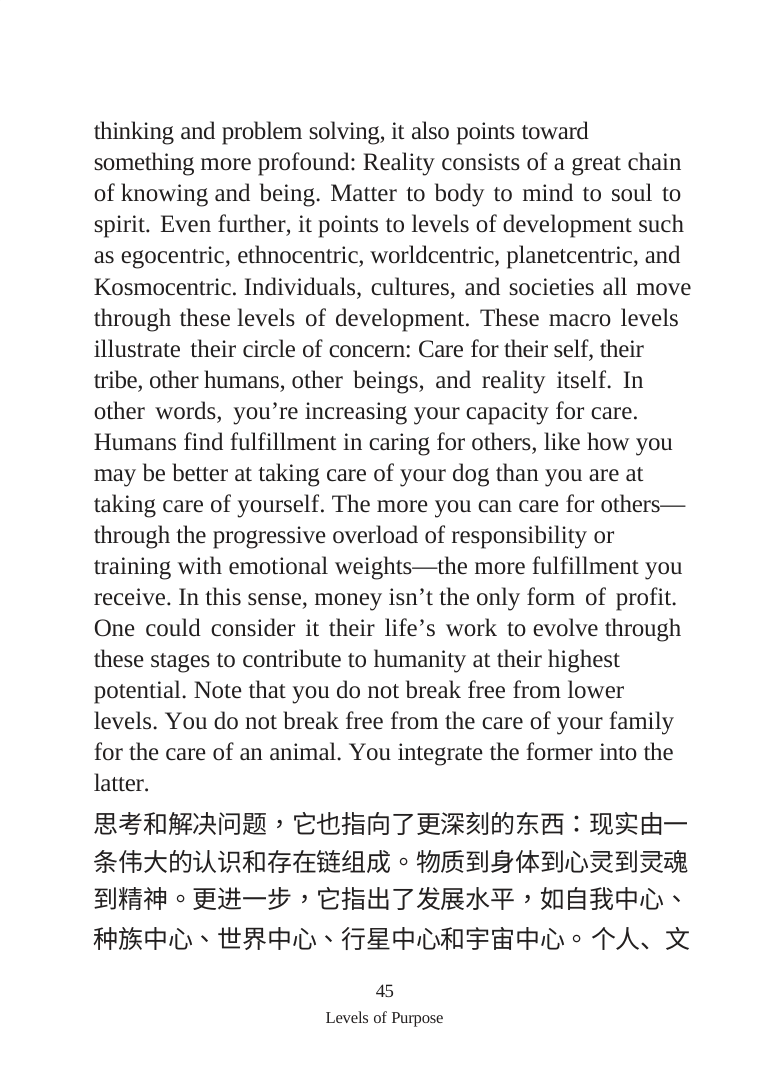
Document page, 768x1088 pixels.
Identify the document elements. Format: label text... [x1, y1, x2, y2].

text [93, 807, 690, 956]
text thinking and problem solving, it also points toward something more profound: Reality consists of a great chain of knowing and being. Matter to body to mind to soul to spirit. Even further, it points to levels of development such as egocentric, ethnocentric, worldcentric, planetcentric, and Kosmocentric. Individuals, cultures, and societies all move through these levels of development. These macro levels illustrate their circle of concern: Care for their self, their tribe, other humans, other beings, and reality itself. In other words, you’re increasing your capacity for care. Humans find fulfillment in caring for others, like how you may be better at taking care of your dog than you are at taking care of yourself. The more you can care for others—through the progressive overload of responsibility or training with emotional weights—the more fulfillment you receive. In this sense, money isn’t the only form of profit. One could consider it their life’s work to evolve through these stages to contribute to humanity at their highest potential. Note that you do not break free from lower levels. You do not break free from the care of your family for the care of an animal. You integrate the former into the latter. [93, 116, 692, 797]
